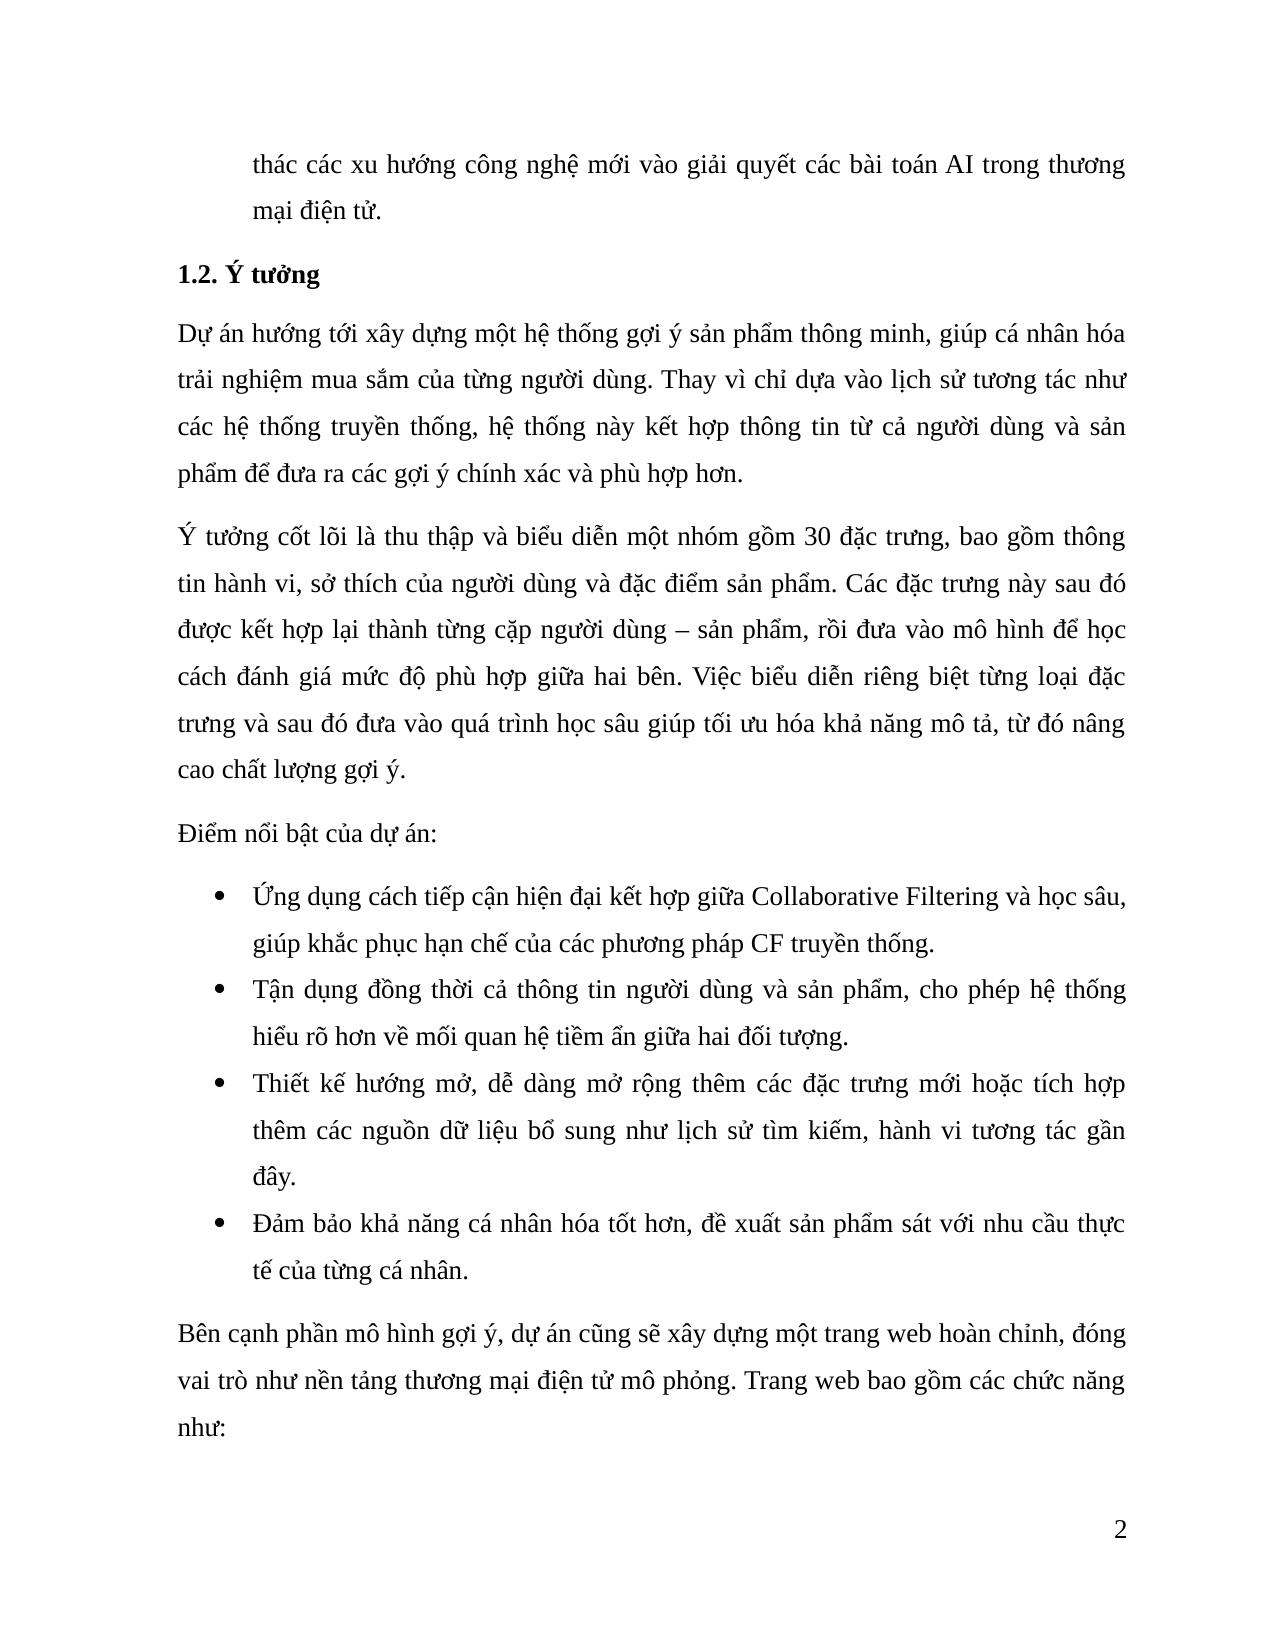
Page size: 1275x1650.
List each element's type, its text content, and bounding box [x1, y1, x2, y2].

list Tận dụng đồng thời cả thông tin người dùng và sản phẩm, cho phép hệ thống hiểu rõ hơn về mối quan hệ tiềm ẩn giữa hai đối tượng. [215, 974, 1127, 1052]
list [215, 148, 1127, 226]
text Bên cạnh phần mô hình gợi ý, dự án cũng sẽ xây dựng một trang web hoàn chỉnh, đóng vai trò như nền tảng thương mại điện tử mô phỏng. Trang web bao gồm các chức năng như: [177, 1317, 1127, 1442]
list Thiết kế hướng mở, dễ dàng mở rộng thêm các đặc trưng mới hoặc tích hợp thêm các nguồn dữ liệu bổ sung như lịch sử tìm kiếm, hành vi tương tác gần đây. [215, 1067, 1127, 1192]
text Điểm nổi bật của dự án: [177, 817, 1127, 848]
subtitle Ý tưởng [177, 258, 1127, 289]
list Đảm bảo khả năng cá nhân hóa tốt hơn, đề xuất sản phẩm sát với nhu cầu thực tế của từng cá nhân. [215, 1207, 1127, 1285]
list Ứng dụng cách tiếp cận hiện đại kết hợp giữa Collaborative Filtering và học sâu, giúp khắc phục hạn chế của các phương pháp CF truyền thống. [215, 880, 1127, 958]
text Dự án hướng tới xây dựng một hệ thống gợi ý sản phẩm thông minh, giúp cá nhân hóa trải nghiệm mua sắm của từng người dùng. Thay vì chỉ dựa vào lịch sử tương tác như các hệ thống truyền thống, hệ thống này kết hợp thông tin từ cả người dùng và sản phẩm để đưa ra các gợi ý chính xác và phù hợp hơn. [177, 317, 1127, 488]
text Ý tưởng cốt lõi là thu thập và biểu diễn một nhóm gồm 30 đặc trưng, bao gồm thông tin hành vi, sở thích của người dùng và đặc điểm sản phẩm. Các đặc trưng này sau đó được kết hợp lại thành từng cặp người dùng – sản phẩm, rồi đưa vào mô hình để học cách đánh giá mức độ phù hợp giữa hai bên. Việc biểu diễn riêng biệt từng loại đặc trưng và sau đó đưa vào quá trình học sâu giúp tối ưu hóa khả năng mô tả, từ đó nâng cao chất lượng gợi ý. [177, 520, 1127, 785]
